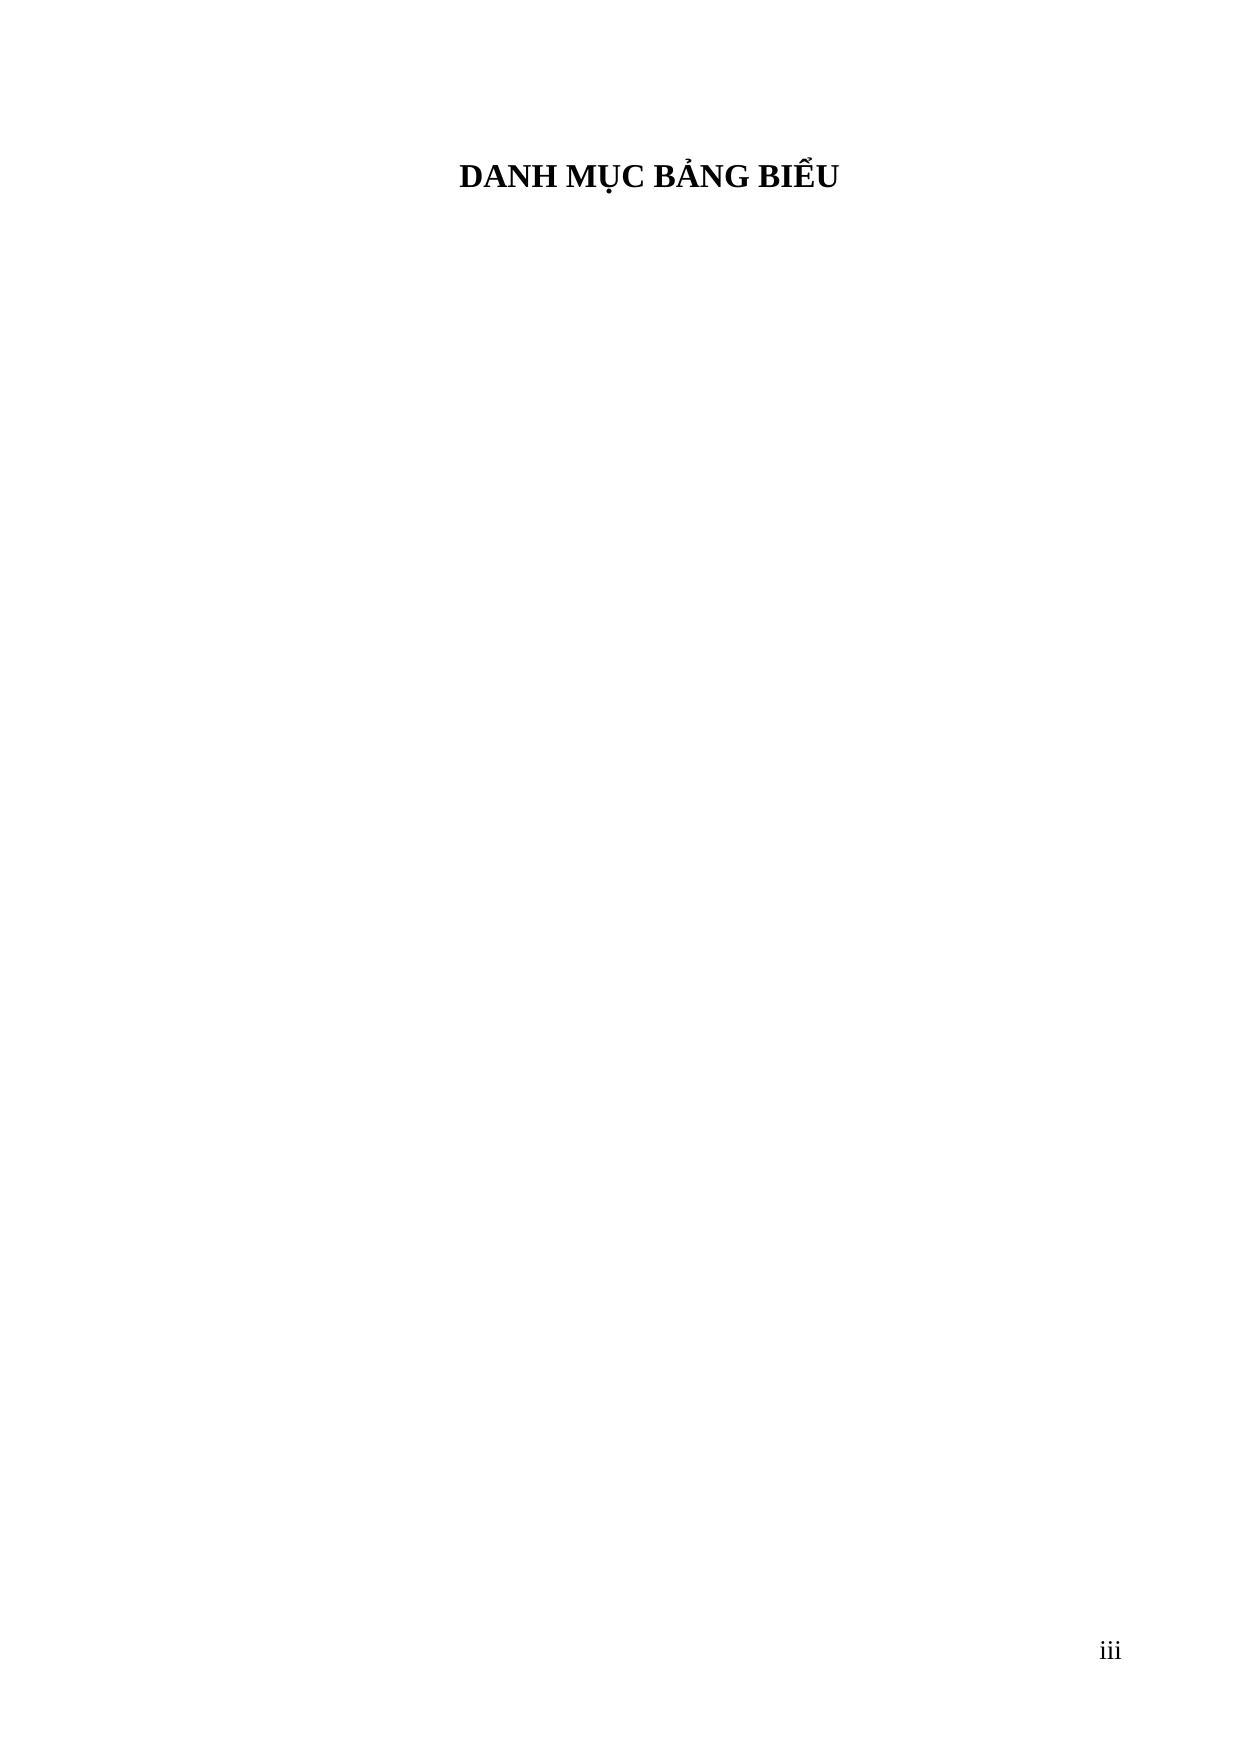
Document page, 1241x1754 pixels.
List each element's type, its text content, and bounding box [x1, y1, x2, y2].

subtitle DANH MỤC BẢNG BIỂU [177, 138, 1122, 213]
